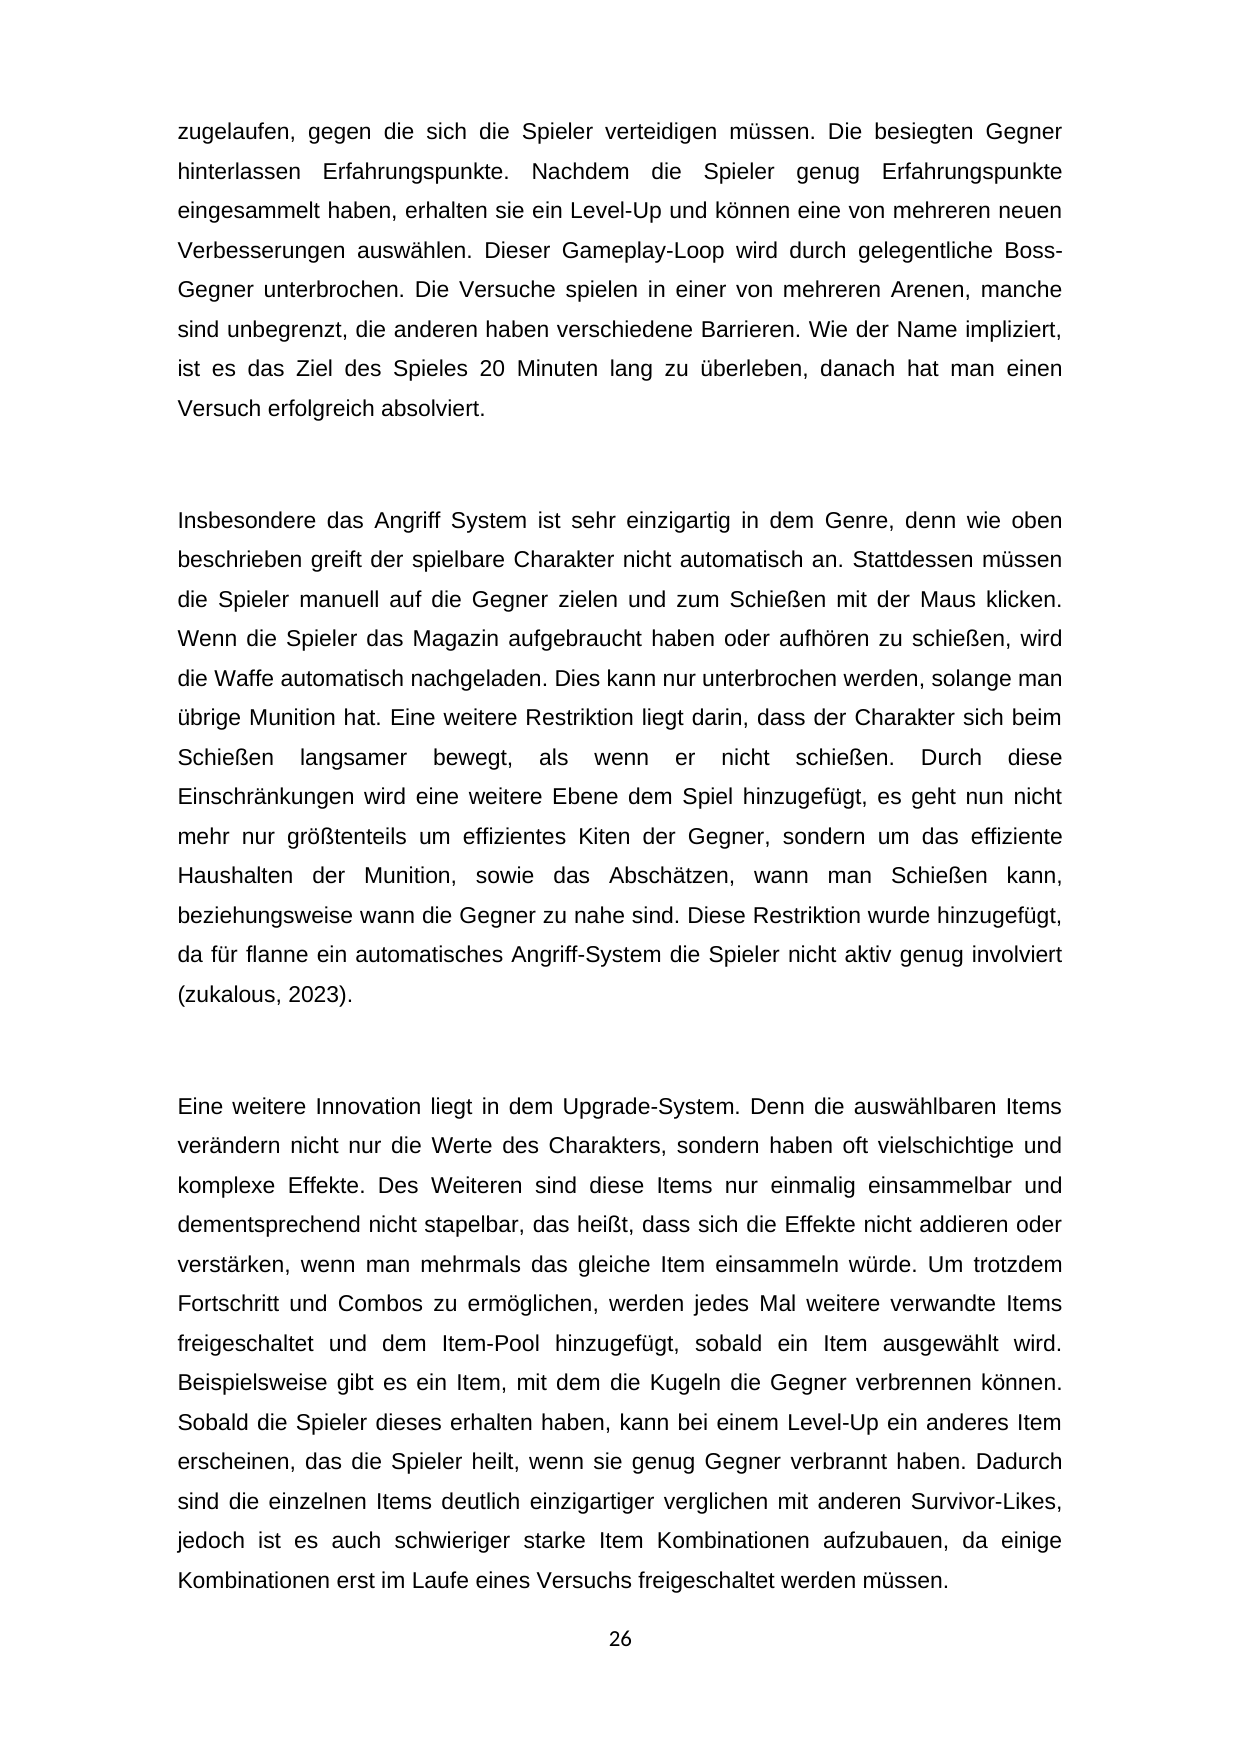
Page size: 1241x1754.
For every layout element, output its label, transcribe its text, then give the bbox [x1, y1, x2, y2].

text Eine weitere Innovation liegt in dem Upgrade-System. Denn die auswählbaren Items verändern nicht nur die Werte des Charakters, sondern haben oft vielschichtige und komplexe Effekte. Des Weiteren sind diese Items nur einmalig einsammelbar und dementsprechend nicht stapelbar, das heißt, dass sich die Effekte nicht addieren oder verstärken, wenn man mehrmals das gleiche Item einsammeln würde. Um trotzdem Fortschritt und Combos zu ermöglichen, werden jedes Mal weitere verwandte Items freigeschaltet und dem Item-Pool hinzugefügt, sobald ein Item ausgewählt wird. Beispielsweise gibt es ein Item, mit dem die Kugeln die Gegner verbrennen können. Sobald die Spieler dieses erhalten haben, kann bei einem Level-Up ein anderes Item erscheinen, das die Spieler heilt, wenn sie genug Gegner verbrannt haben. Dadurch sind die einzelnen Items deutlich einzigartiger verglichen mit anderen Survivor-Likes, jedoch ist es auch schwieriger starke Item Kombinationen aufzubauen, da einige Kombinationen erst im Laufe eines Versuchs freigeschaltet werden müssen. [177, 1093, 1063, 1593]
text Insbesondere das Angriff System ist sehr einzigartig in dem Genre, denn wie oben beschrieben greift der spielbare Charakter nicht automatisch an. Stattdessen müssen die Spieler manuell auf die Gegner zielen und zum Schießen mit der Maus klicken. Wenn die Spieler das Magazin aufgebraucht haben oder aufhören zu schießen, wird die Waffe automatisch nachgeladen. Dies kann nur unterbrochen werden, solange man übrige Munition hat. Eine weitere Restriktion liegt darin, dass der Charakter sich beim Schießen langsamer bewegt, als wenn er nicht schießen. Durch diese Einschränkungen wird eine weitere Ebene dem Spiel hinzugefügt, es geht nun nicht mehr nur größtenteils um effizientes Kiten der Gegner, sondern um das effiziente Haushalten der Munition, sowie das Abschätzen, wann man Schießen kann, beziehungsweise wann die Gegner zu nahe sind. Diese Restriktion wurde hinzugefügt, da für flanne ein automatisches Angriff-System die Spieler nicht aktiv genug involviert . [177, 507, 1063, 1007]
